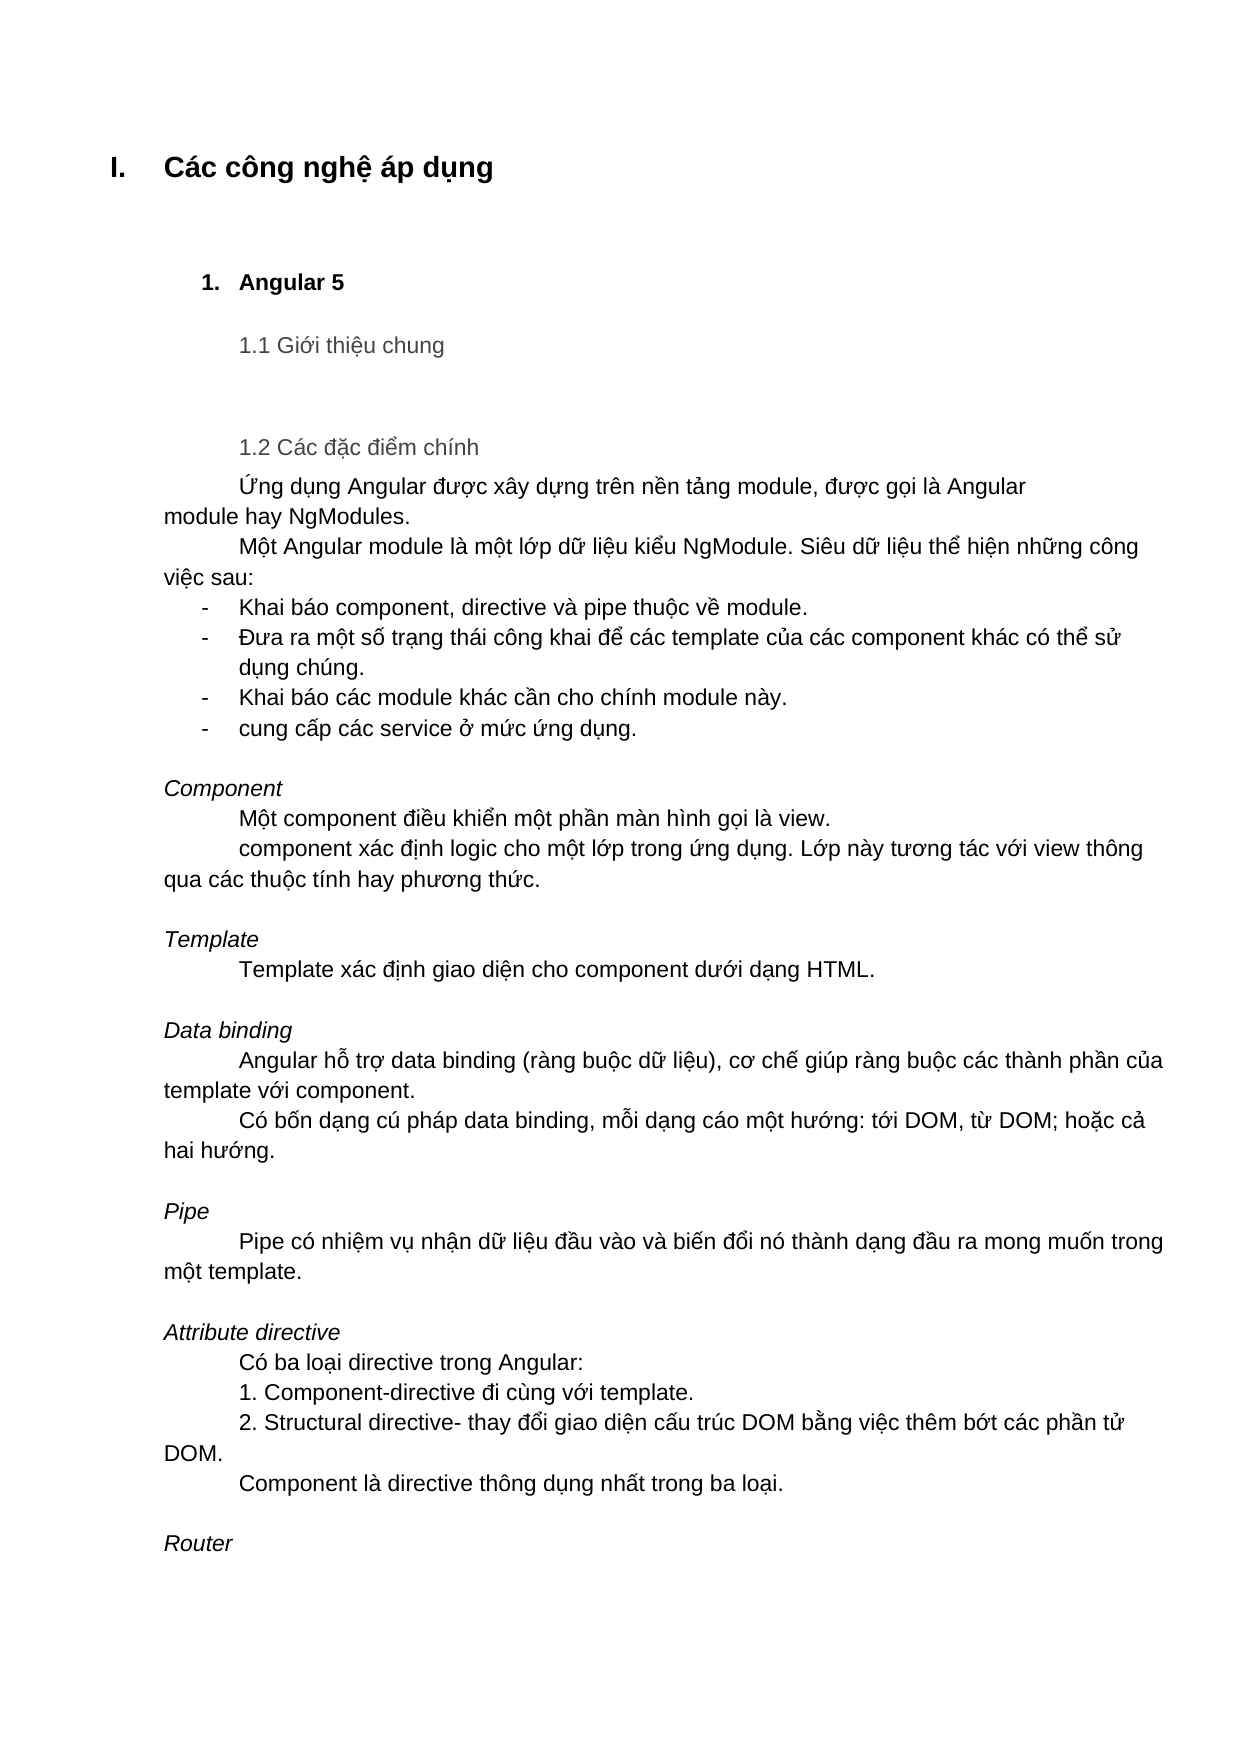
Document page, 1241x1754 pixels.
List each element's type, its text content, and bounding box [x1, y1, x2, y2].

list cung cấp các service ở mức ứng dụng. [201, 714, 1168, 741]
text Ứng dụng Angular được xây dựng trên nền tảng module, được gọi là Angular [238, 473, 1168, 499]
text Component [163, 775, 1168, 801]
text Một Angular module là một lớp dữ liệu kiểu NgModule. Siêu dữ liệu thể hiện những công việc sau: [163, 533, 1168, 590]
text Có ba loại directive trong Angular: [163, 1349, 1168, 1375]
subtitle Angular 5 [201, 269, 1168, 295]
text Component là directive thông dụng nhất trong ba loại. [163, 1470, 1168, 1496]
text Một component điều khiển một phần màn hình gọi là view. [163, 805, 1168, 832]
text module hay NgModules. [163, 503, 1168, 529]
text 2. Structural directive- thay đổi giao diện cấu trúc DOM bằng việc thêm bớt các phần tử DOM. [163, 1409, 1168, 1466]
list Khai báo các module khác cần cho chính module này. [201, 684, 1168, 711]
text Angular hỗ trợ data binding (ràng buộc dữ liệu), cơ chế giúp ràng buộc các thành phần của template với component. [163, 1047, 1168, 1103]
text Template xác định giao diện cho component dưới dạng HTML. [163, 956, 1168, 983]
list Khai báo component, directive và pipe thuộc về module. [201, 594, 1168, 620]
text component xác định logic cho một lớp trong ứng dụng. Lớp này tương tác với view thông qua các thuộc tính hay phương thức. [163, 835, 1168, 892]
subtitle 1.2 Các đặc điểm chính [163, 434, 1168, 461]
subtitle Các công nghệ áp dụng [126, 150, 1168, 183]
text Pipe có nhiệm vụ nhận dữ liệu đầu vào và biến đổi nó thành dạng đầu ra mong muốn trong một template. [163, 1228, 1168, 1285]
text Data binding [163, 1017, 1168, 1043]
text Template [163, 926, 1168, 952]
list Đưa ra một số trạng thái công khai để các template của các component khác có thể sử dụng chúng. [201, 624, 1168, 681]
text Có bốn dạng cú pháp data binding, mỗi dạng cáo một hướng: tới DOM, từ DOM; hoặc cả hai hướng. [163, 1107, 1168, 1164]
text 1. Component-directive đi cùng với template. [163, 1379, 1168, 1406]
text Attribute directive [163, 1319, 1168, 1345]
text Pipe [163, 1198, 1168, 1224]
text Router [163, 1530, 1168, 1557]
subtitle 1.1 Giới thiệu chung [163, 332, 1168, 359]
